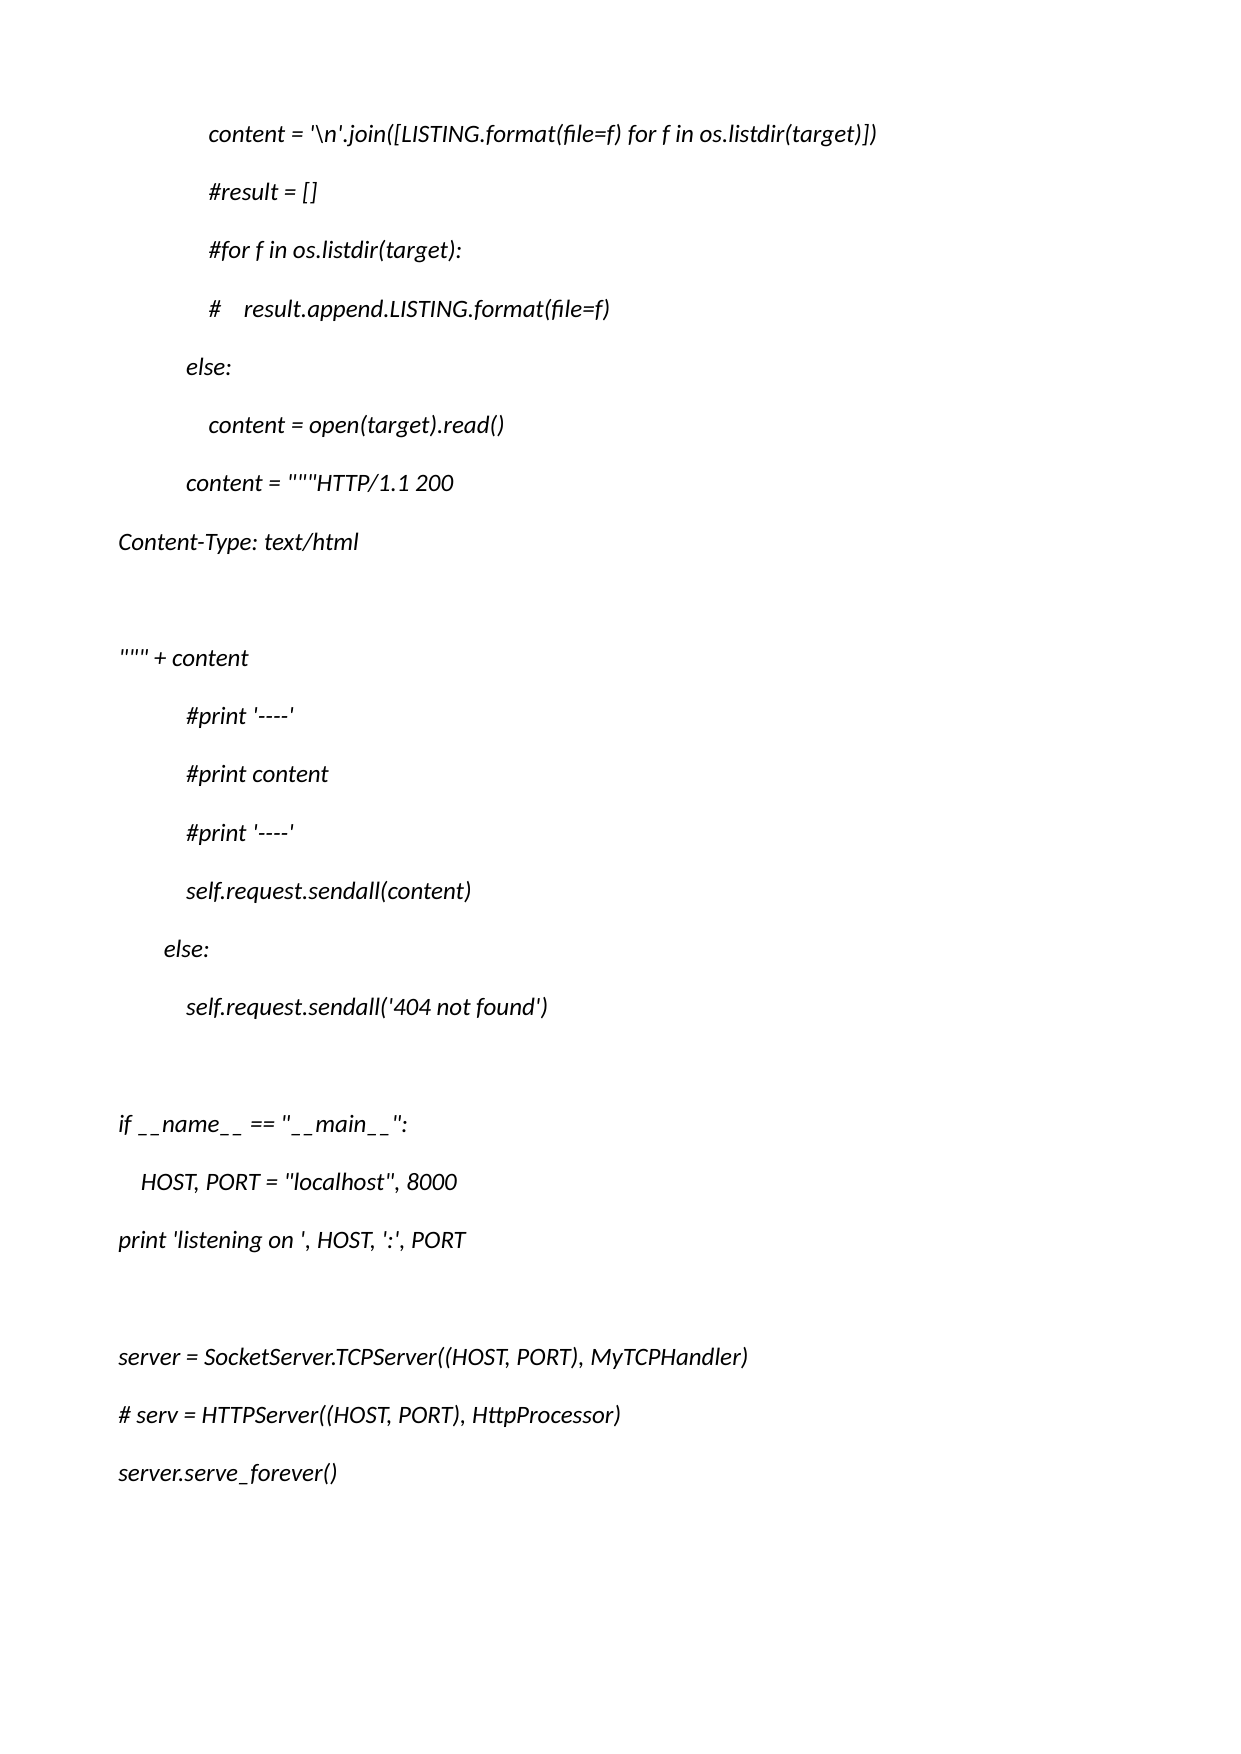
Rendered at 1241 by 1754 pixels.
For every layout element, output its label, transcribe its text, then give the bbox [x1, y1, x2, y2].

text server.serve_forever() [118, 1457, 1122, 1488]
text # result.append.LISTING.format(file=f) [118, 293, 1122, 323]
text self.request.sendall(content) [118, 875, 1122, 906]
text #for f in os.listdir(target): [118, 234, 1122, 265]
text if __name__ == "__main__": [118, 1108, 1122, 1138]
text HOST, PORT = "localhost", 8000 [118, 1166, 1122, 1197]
text content = """HTTP/1.1 200 [118, 467, 1122, 498]
text content = open(target).read() [118, 409, 1122, 440]
text print 'listening on ', HOST, ':', PORT [118, 1224, 1122, 1255]
text #print content [118, 759, 1122, 789]
text content = '\n'.join([LISTING.format(file=f) for f in os.listdir(target)]) [118, 118, 1122, 149]
text self.request.sendall('404 not found') [118, 992, 1122, 1022]
text else: [118, 933, 1122, 964]
text #print '----' [118, 817, 1122, 847]
text server = SocketServer.TCPServer((HOST, PORT), MyTCPHandler) [118, 1341, 1122, 1371]
text #print '----' [118, 700, 1122, 731]
text #result = [] [118, 176, 1122, 207]
text Content-Type: text/html [118, 526, 1122, 556]
text else: [118, 351, 1122, 382]
text """ + content [118, 642, 1122, 673]
text # serv = HTTPServer((HOST, PORT), HttpProcessor) [118, 1399, 1122, 1430]
